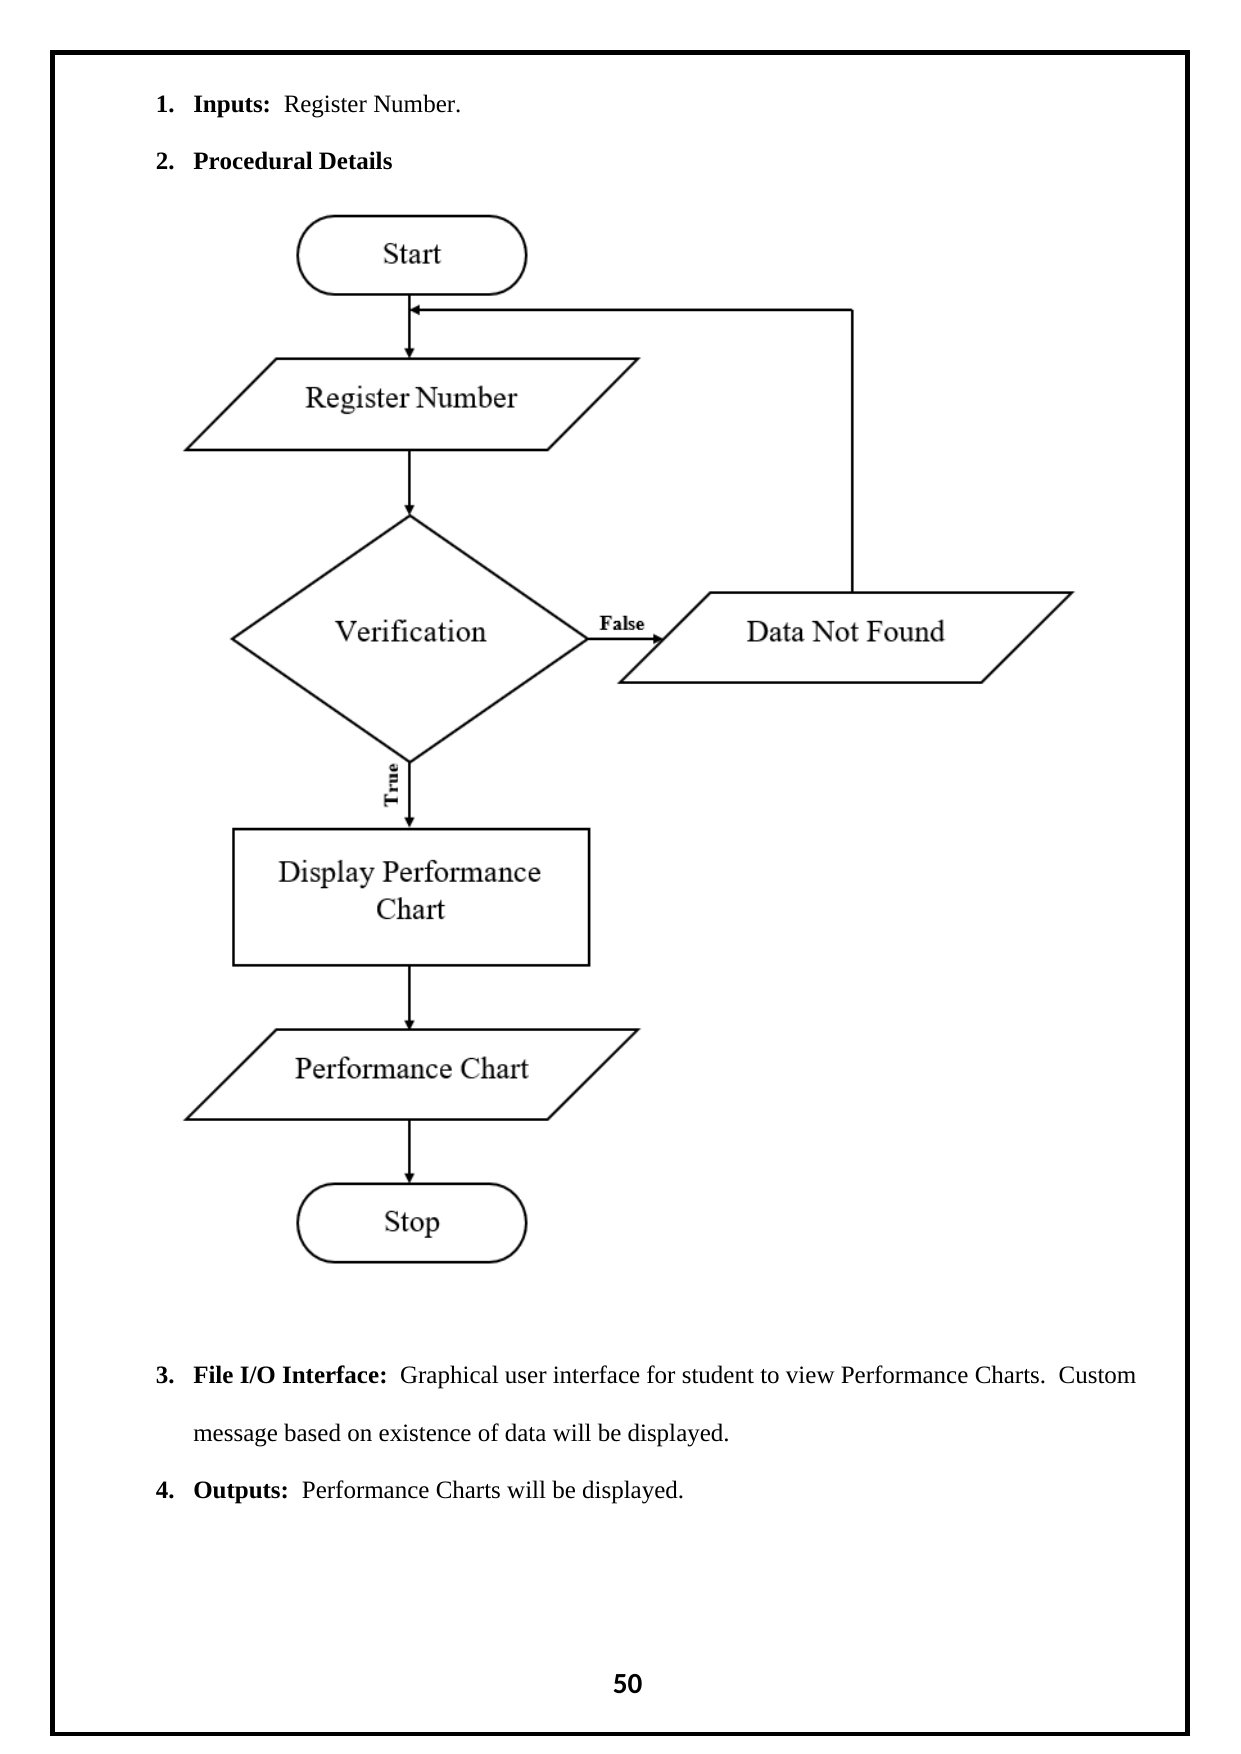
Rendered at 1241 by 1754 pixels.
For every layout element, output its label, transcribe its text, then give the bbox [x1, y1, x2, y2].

list Inputs: Register Number. [156, 89, 1137, 117]
list Outputs: Performance Charts will be displayed. [156, 1476, 1137, 1504]
list Procedural Details [156, 146, 1137, 175]
picture [177, 203, 1081, 1268]
list File I/O Interface: Graphical user interface for student to view Performance Charts. Custom message based on existence of data will be displayed. [156, 1361, 1137, 1447]
